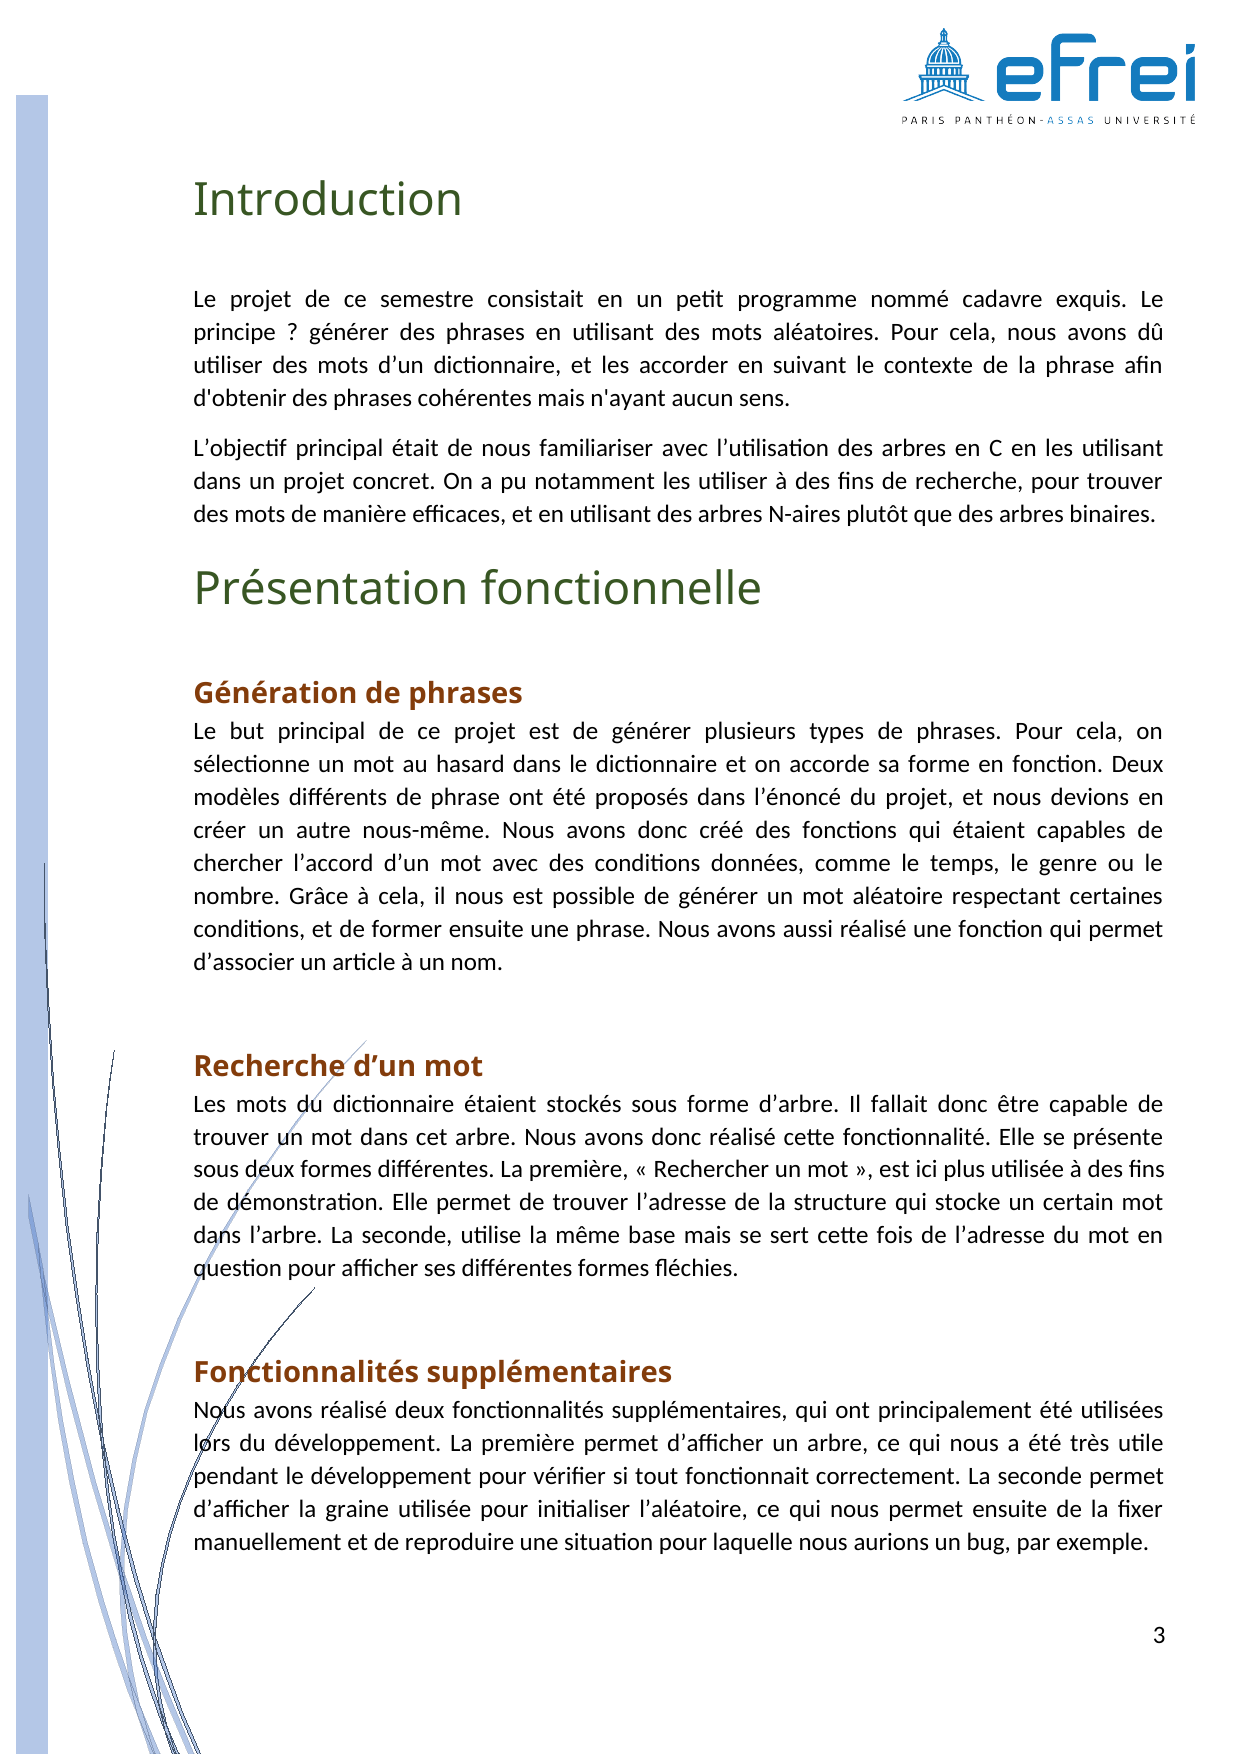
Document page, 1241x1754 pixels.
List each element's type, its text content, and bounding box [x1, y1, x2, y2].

subtitle Présentation fonctionnelle [193, 556, 1165, 618]
subtitle Introduction [119, 167, 1165, 229]
text L’objectif principal était de nous familiariser avec l’utilisation des arbres en C en les utilisant dans un projet concret. On a pu notamment les utiliser à des fins de recherche, pour trouver des mots de manière efficaces, et en utilisant des arbres N-aires plutôt que des arbres binaires. [193, 432, 1165, 528]
text Le but principal de ce projet est de générer plusieurs types de phrases. Pour cela, on sélectionne un mot au hasard dans le dictionnaire et on accorde sa forme en fonction. Deux modèles différents de phrase ont été proposés dans l’énoncé du projet, et nous devions en créer un autre nous-même. Nous avons donc créé des fonctions qui étaient capables de chercher l’accord d’un mot avec des conditions données, comme le temps, le genre ou le nombre. Grâce à cela, il nous est possible de générer un mot aléatoire respectant certaines conditions, et de former ensuite une phrase. Nous avons aussi réalisé une fonction qui permet d’associer un article à un nom. [193, 715, 1165, 976]
subtitle Fonctionnalités supplémentaires [193, 1352, 1165, 1391]
picture [902, 28, 1195, 124]
text Les mots du dictionnaire étaient stockés sous forme d’arbre. Il fallait donc être capable de trouver un mot dans cet arbre. Nous avons donc réalisé cette fonctionnalité. Elle se présente sous deux formes différentes. La première, « Rechercher un mot », est ici plus utilisée à des fins de démonstration. Elle permet de trouver l’adresse de la structure qui stocke un certain mot dans l’arbre. La seconde, utilise la même base mais se sert cette fois de l’adresse du mot en question pour afficher ses différentes formes fléchies. [193, 1088, 1165, 1283]
subtitle Recherche d’un mot [193, 1045, 1165, 1085]
text Nous avons réalisé deux fonctionnalités supplémentaires, qui ont principalement été utilisées lors du développement. La première permet d’afficher un arbre, ce qui nous a été très utile pendant le développement pour vérifier si tout fonctionnait correctement. La seconde permet d’afficher la graine utilisée pour initialiser l’aléatoire, ce qui nous permet ensuite de la fixer manuellement et de reproduire une situation pour laquelle nous aurions un bug, par exemple. [193, 1394, 1165, 1557]
subtitle Génération de phrases [193, 673, 1165, 712]
text Le projet de ce semestre consistait en un petit programme nommé cadavre exquis. Le principe ? générer des phrases en utilisant des mots aléatoires. Pour cela, nous avons dû utiliser des mots d’un dictionnaire, et les accorder en suivant le contexte de la phrase afin d'obtenir des phrases cohérentes mais n'ayant aucun sens. [193, 284, 1165, 413]
